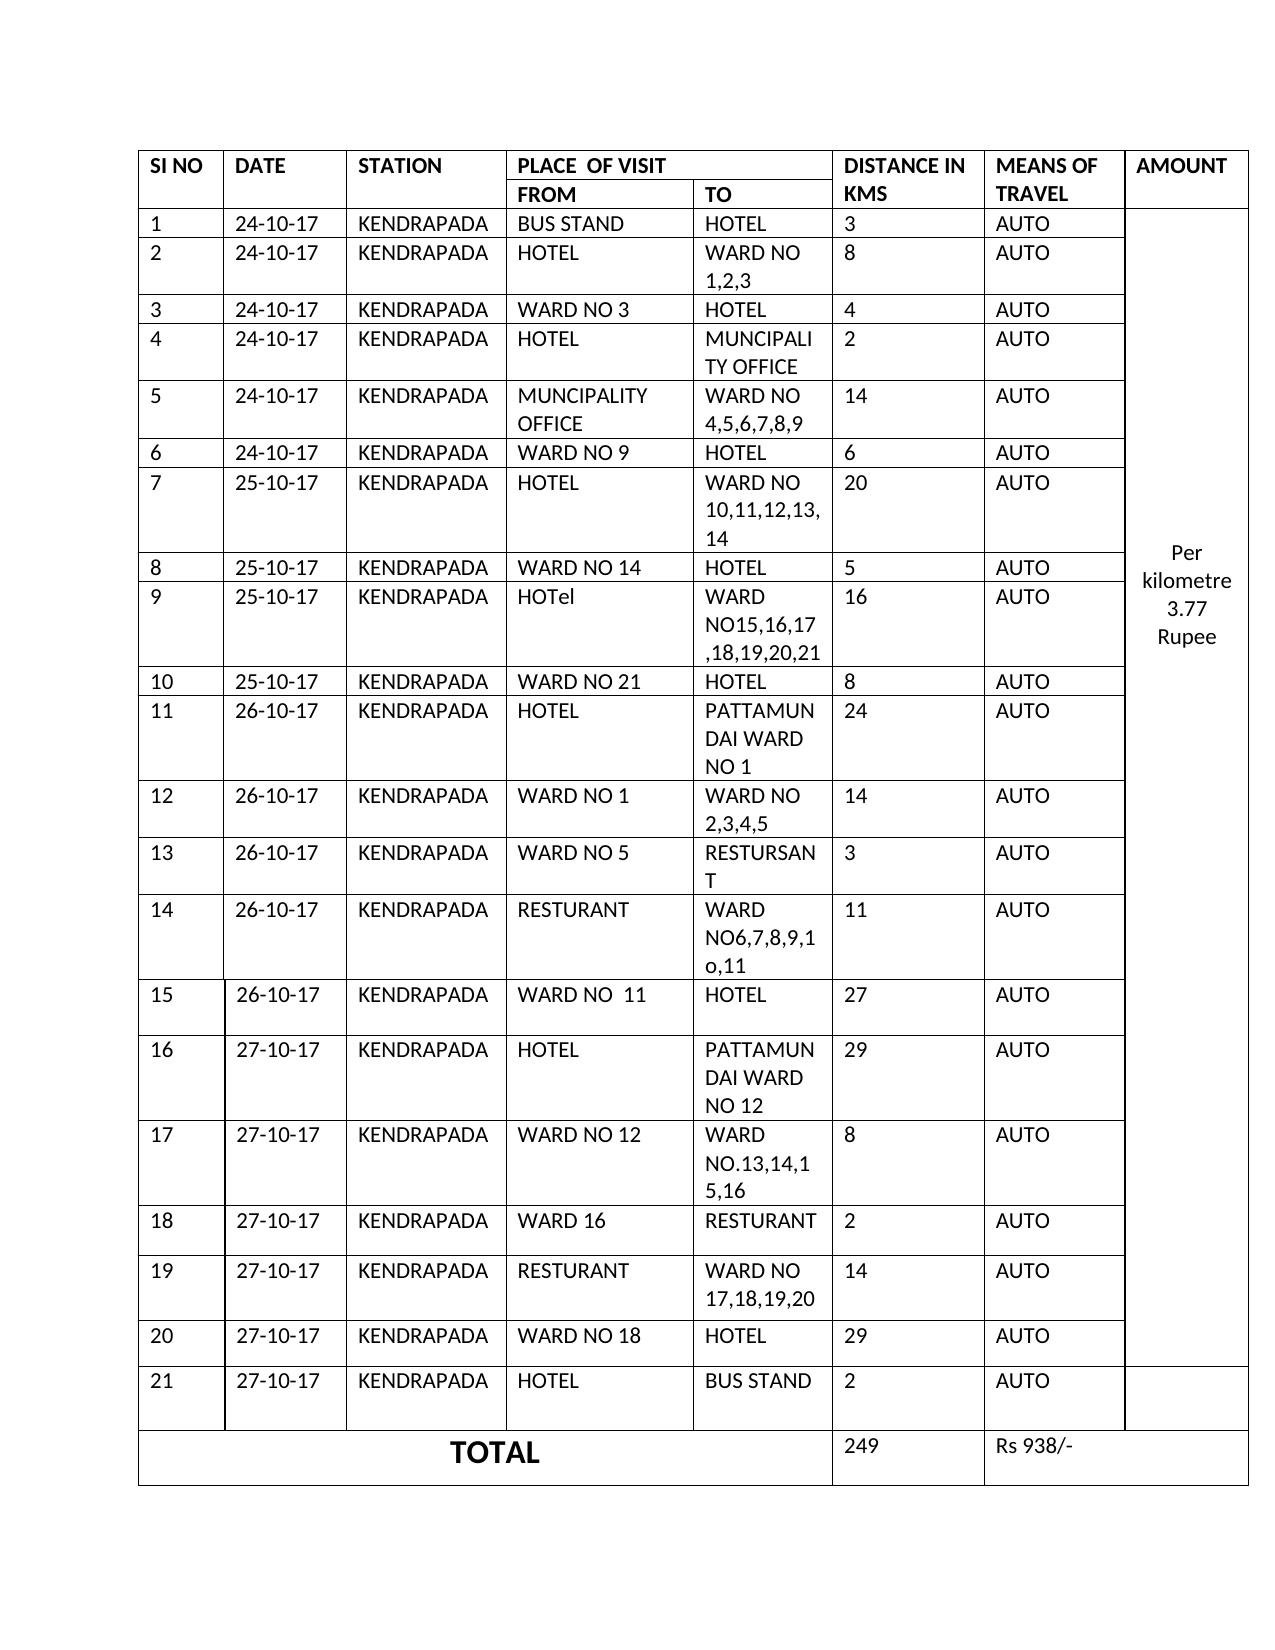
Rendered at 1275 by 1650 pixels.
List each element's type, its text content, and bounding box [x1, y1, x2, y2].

table_cell WARD NO 1,2,3 [694, 238, 832, 294]
table_cell KENDRAPADA [347, 582, 506, 666]
table_cell [1126, 979, 1248, 1366]
table_cell KENDRAPADA [347, 781, 506, 837]
table_cell 3 [833, 209, 984, 237]
table_cell FROM [507, 180, 693, 208]
table_cell 26-10-17 [224, 781, 346, 837]
table_cell HOTEL [694, 1321, 832, 1366]
table_cell 25-10-17 [224, 553, 346, 581]
table_cell KENDRAPADA [347, 1121, 506, 1205]
table_cell AUTO [985, 582, 1124, 666]
table_cell 24 [833, 696, 984, 780]
table_cell HOTEL [694, 295, 832, 323]
table_cell 5 [833, 553, 984, 581]
table_cell 27 [833, 980, 984, 1034]
table_cell AUTO [985, 1121, 1124, 1205]
table_cell WARD NO 9 [507, 439, 693, 467]
table_cell AUTO [985, 667, 1124, 695]
table_cell AUTO [985, 1367, 1124, 1430]
table_cell 29 [833, 1321, 984, 1366]
table_cell 10 [139, 667, 223, 695]
table_cell 1 [139, 209, 223, 237]
table_cell WARD NO 5 [507, 838, 693, 894]
table_cell MUNCIPALITY OFFICE [694, 324, 832, 380]
table_cell 5 [139, 381, 223, 437]
table_cell AUTO [985, 781, 1124, 837]
table_cell 21 [139, 1367, 224, 1430]
table_cell 13 [139, 838, 223, 894]
table_cell 20 [833, 468, 984, 552]
table_cell 249 [833, 1431, 984, 1485]
table_cell 8 [833, 238, 984, 294]
table_cell WARD NO15,16,17,18,19,20,21 [694, 582, 832, 666]
table_cell KENDRAPADA [347, 381, 506, 437]
table_cell 3 [139, 295, 223, 323]
table_cell 6 [833, 439, 984, 467]
table_cell 25-10-17 [224, 468, 346, 552]
table_cell 29 [833, 1036, 984, 1119]
table_cell AUTO [985, 381, 1124, 437]
table_cell 2 [139, 238, 223, 294]
table_cell KENDRAPADA [347, 1256, 506, 1320]
table_cell 20 [139, 1321, 224, 1366]
table_cell 6 [139, 439, 223, 467]
table_cell 3 [833, 838, 984, 894]
table_header SI NO [139, 151, 223, 208]
table_cell [1126, 1367, 1248, 1430]
table_cell WARD NO.13,14,15,16 [694, 1121, 832, 1205]
table_cell AUTO [985, 838, 1124, 894]
table_cell 26-10-17 [224, 838, 346, 894]
table_cell 16 [139, 1036, 224, 1119]
table_cell WARD NO 10,11,12,13,14 [694, 468, 832, 552]
table_cell 2 [833, 1367, 984, 1430]
table_cell PATTAMUNDAI WARD NO 12 [694, 1036, 832, 1119]
table_cell WARD NO 3 [507, 295, 693, 323]
table_header MEANS OF TRAVEL [985, 151, 1124, 208]
table_cell HOTEL [507, 468, 693, 552]
table_cell RESTURANT [694, 1206, 832, 1255]
table_cell HOTEL [507, 1036, 693, 1119]
table_cell Rs 938/- [985, 1431, 1248, 1485]
table_cell PATTAMUNDAI WARD NO 1 [694, 696, 832, 780]
table_cell 24-10-17 [224, 238, 346, 294]
table_cell 25-10-17 [224, 582, 346, 666]
table_cell WARD NO6,7,8,9,1o,11 [694, 895, 832, 979]
table_cell TOTAL [139, 1431, 832, 1485]
table_cell 17 [139, 1121, 224, 1205]
table_cell AUTO [985, 439, 1124, 467]
table_cell AUTO [985, 209, 1124, 237]
table_header AMOUNT [1126, 151, 1248, 208]
table_header STATION [347, 151, 506, 208]
table_cell KENDRAPADA [347, 895, 506, 979]
table_cell 26-10-17 [224, 696, 346, 780]
table_cell KENDRAPADA [347, 1206, 506, 1255]
table_cell 25-10-17 [224, 667, 346, 695]
table_cell RESTURSANT [694, 838, 832, 894]
table_cell MUNCIPALITY OFFICE [507, 381, 693, 437]
table_cell HOTEL [694, 209, 832, 237]
table_cell WARD NO 18 [507, 1321, 693, 1366]
table_cell HOTEL [694, 667, 832, 695]
table_header DISTANCE IN KMS [833, 151, 984, 208]
table_cell 24-10-17 [224, 324, 346, 380]
table_cell AUTO [985, 1321, 1124, 1366]
table_cell WARD NO 2,3,4,5 [694, 781, 832, 837]
table_cell 27-10-17 [226, 1321, 346, 1366]
table_cell KENDRAPADA [347, 1036, 506, 1119]
table_cell 27-10-17 [226, 1036, 346, 1119]
table_cell AUTO [985, 1206, 1124, 1255]
table_cell RESTURANT [507, 895, 693, 979]
table_cell 27-10-17 [226, 1121, 346, 1205]
table_cell 7 [139, 468, 223, 552]
table_cell 26-10-17 [226, 980, 346, 1034]
table_cell AUTO [985, 324, 1124, 380]
table_cell WARD NO 11 [507, 980, 693, 1034]
table_cell AUTO [985, 696, 1124, 780]
table_cell 9 [139, 582, 223, 666]
table_cell 18 [139, 1206, 224, 1255]
table_cell KENDRAPADA [347, 209, 506, 237]
table_cell KENDRAPADA [347, 667, 506, 695]
table_cell 24-10-17 [224, 295, 346, 323]
table_cell WARD NO 1 [507, 781, 693, 837]
table_cell AUTO [985, 295, 1124, 323]
table_cell KENDRAPADA [347, 696, 506, 780]
table_cell HOTEL [694, 439, 832, 467]
table_cell HOTEL [694, 980, 832, 1034]
table_cell 11 [139, 696, 223, 780]
table_cell 2 [833, 324, 984, 380]
table_cell WARD NO 21 [507, 667, 693, 695]
table_cell WARD NO 14 [507, 553, 693, 581]
table_cell 24-10-17 [224, 209, 346, 237]
table_cell 27-10-17 [226, 1256, 346, 1320]
table_header PLACE OF VISIT [507, 151, 832, 179]
table_cell 14 [833, 381, 984, 437]
table_header DATE [224, 151, 346, 208]
table_cell 8 [833, 667, 984, 695]
table_cell KENDRAPADA [347, 980, 506, 1034]
table_cell 4 [833, 295, 984, 323]
table_cell 27-10-17 [226, 1367, 346, 1430]
table_cell BUS STAND [507, 209, 693, 237]
table_cell 12 [139, 781, 223, 837]
table_cell BUS STAND [694, 1367, 832, 1430]
table_cell HOTEL [507, 1367, 693, 1430]
table_cell TO [694, 180, 832, 208]
table_cell AUTO [985, 553, 1124, 581]
table_cell 14 [139, 895, 223, 979]
table_cell 14 [833, 1256, 984, 1320]
table_cell 2 [833, 1206, 984, 1255]
table_cell 14 [833, 781, 984, 837]
table_cell AUTO [985, 238, 1124, 294]
table_cell KENDRAPADA [347, 468, 506, 552]
table_cell HOTEL [694, 553, 832, 581]
table_cell 16 [833, 582, 984, 666]
table_cell KENDRAPADA [347, 1321, 506, 1366]
table_cell 11 [833, 895, 984, 979]
table_cell AUTO [985, 468, 1124, 552]
table_cell AUTO [985, 980, 1124, 1034]
table_cell WARD NO 12 [507, 1121, 693, 1205]
table_cell WARD 16 [507, 1206, 693, 1255]
table_cell 26-10-17 [224, 895, 346, 979]
table_cell KENDRAPADA [347, 553, 506, 581]
table_cell WARD NO 17,18,19,20 [694, 1256, 832, 1320]
table_cell RESTURANT [507, 1256, 693, 1320]
table_cell AUTO [985, 1036, 1124, 1119]
table_cell HOTEL [507, 324, 693, 380]
table_cell Per kilometre 3.77 Rupee [1126, 209, 1248, 979]
table_cell AUTO [985, 895, 1124, 979]
table_cell HOTel [507, 582, 693, 666]
table_cell 24-10-17 [224, 381, 346, 437]
table_cell 24-10-17 [224, 439, 346, 467]
table_cell WARD NO 4,5,6,7,8,9 [694, 381, 832, 437]
table_cell 15 [139, 980, 224, 1034]
table_cell KENDRAPADA [347, 238, 506, 294]
table_cell 8 [139, 553, 223, 581]
table_cell 8 [833, 1121, 984, 1205]
table_cell KENDRAPADA [347, 295, 506, 323]
table_cell HOTEL [507, 238, 693, 294]
table_cell 27-10-17 [226, 1206, 346, 1255]
table_cell HOTEL [507, 696, 693, 780]
table_cell AUTO [985, 1256, 1124, 1320]
table_cell KENDRAPADA [347, 838, 506, 894]
table_cell KENDRAPADA [347, 324, 506, 380]
table_cell 19 [139, 1256, 224, 1320]
table_cell 4 [139, 324, 223, 380]
table_cell KENDRAPADA [347, 439, 506, 467]
table_cell KENDRAPADA [347, 1367, 506, 1430]
